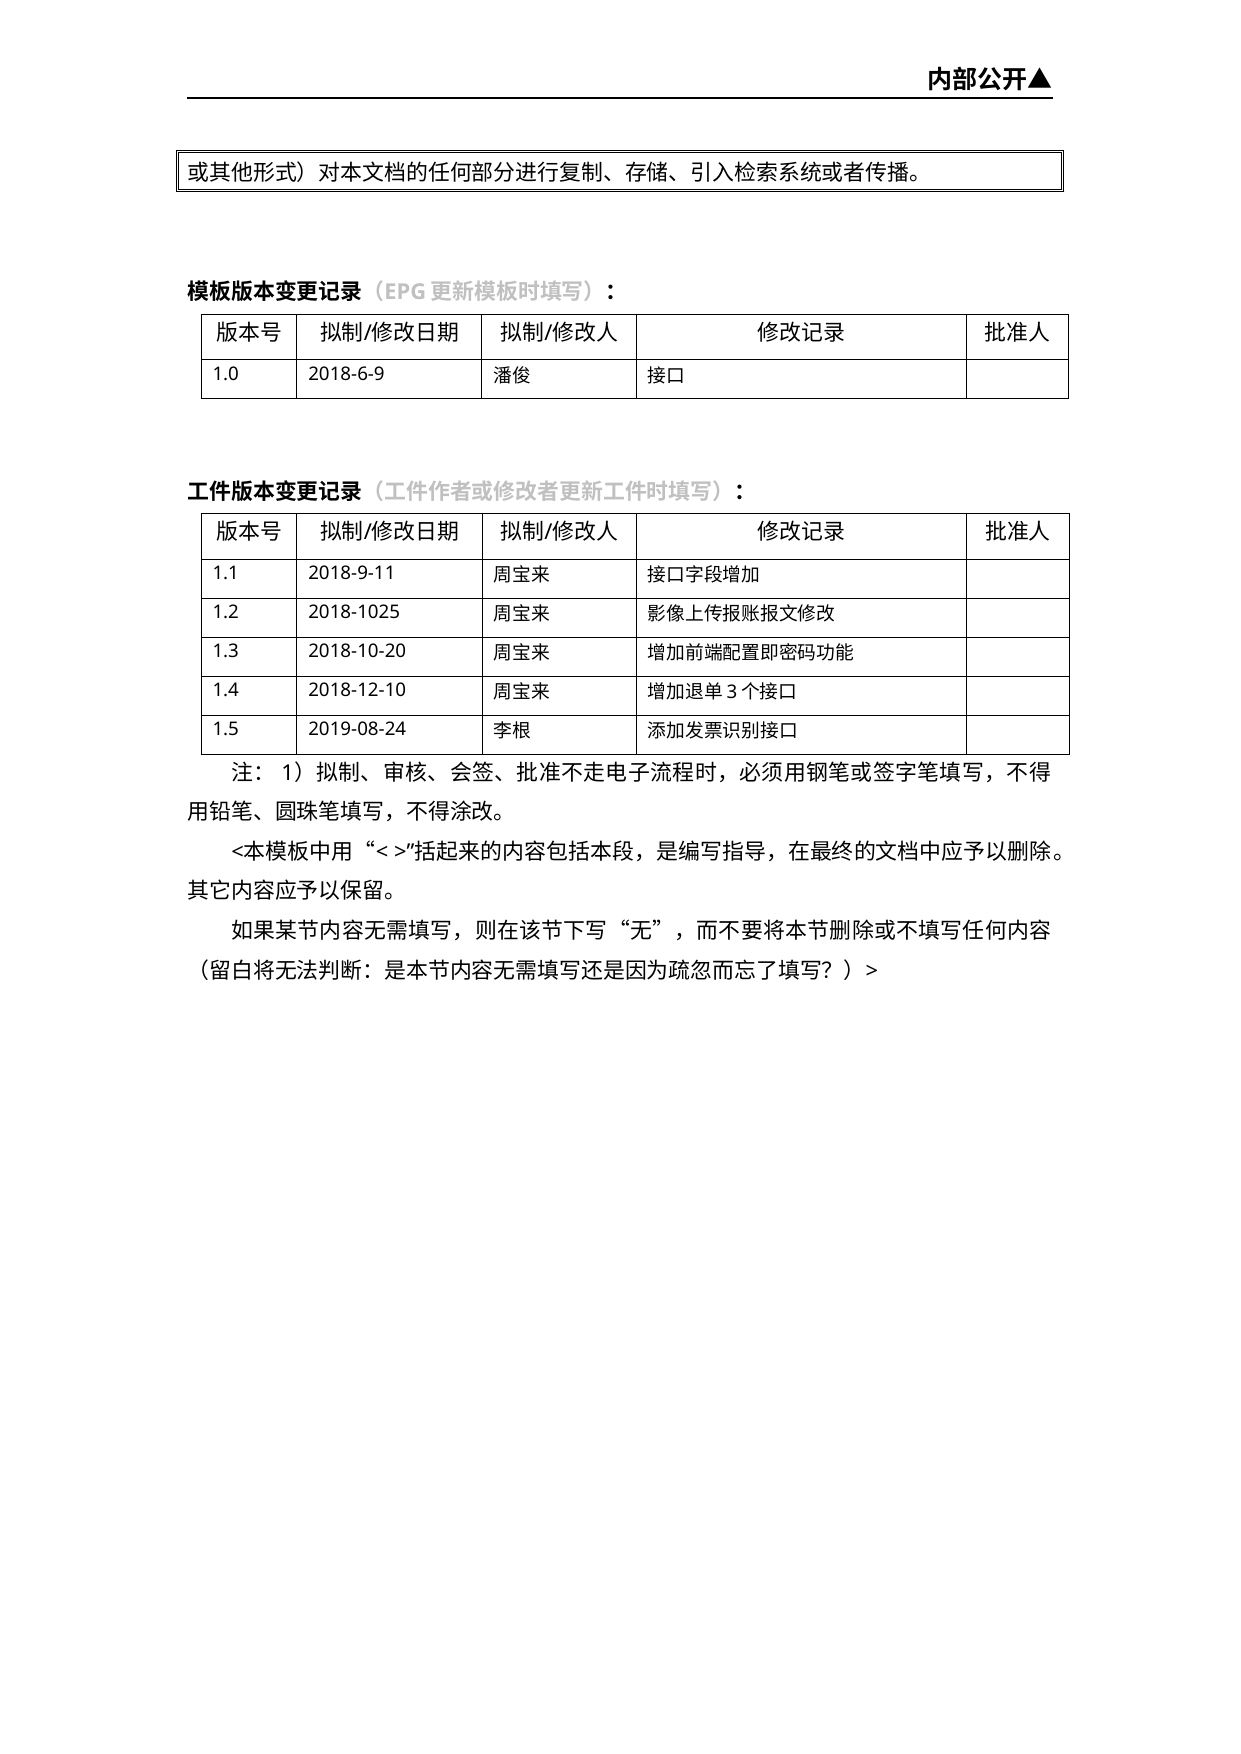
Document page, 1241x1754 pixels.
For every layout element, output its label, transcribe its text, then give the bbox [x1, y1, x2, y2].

text <本模板中用“< >”括起来的内容包括本段，是编写指导，在最终的文档中应予以删除。其它内容应予以保留。 [187, 834, 1053, 905]
table_header 修改记录 [637, 514, 966, 559]
text 工件版本变更记录（工件作者或修改者更新工件时填写）： [187, 474, 1053, 505]
table_cell 增加退单3个接口 [637, 677, 966, 714]
table_cell 2018-1025 [297, 599, 482, 637]
table_header 批准人 [967, 315, 1068, 359]
table_cell 2018-6-9 [297, 360, 481, 398]
table_header 拟制/修改人 [483, 514, 636, 559]
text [179, 153, 1061, 189]
table_cell [967, 599, 1069, 637]
table_cell 周宝来 [483, 560, 636, 598]
table_header 版本号 [202, 315, 296, 359]
text 模板版本变更记录（EPG更新模板时填写）： [187, 274, 1053, 306]
table_cell 2019-08-24 [297, 716, 482, 753]
table_header 拟制/修改日期 [297, 514, 482, 559]
table_header 批准人 [967, 514, 1069, 559]
table_header 拟制/修改日期 [297, 315, 481, 359]
table_cell 1.4 [202, 677, 296, 714]
table_cell 影像上传报账报文修改 [637, 599, 966, 637]
table_cell 1.2 [202, 599, 296, 637]
table_cell [967, 638, 1069, 676]
table_cell 添加发票识别接口 [637, 716, 966, 753]
table_cell 周宝来 [483, 677, 636, 714]
table_cell [967, 360, 1068, 398]
table_cell 2018-9-11 [297, 560, 482, 598]
table_cell 周宝来 [483, 599, 636, 637]
table_cell 李根 [483, 716, 636, 753]
table_cell [967, 677, 1069, 714]
table_header 拟制/修改人 [482, 315, 636, 359]
table_cell 2018-12-10 [297, 677, 482, 714]
table_header 修改记录 [637, 315, 966, 359]
table_cell 潘俊 [482, 360, 636, 398]
table_cell 1.3 [202, 638, 296, 676]
table_cell [967, 560, 1069, 598]
text 注： 1）拟制、审核、会签、批准不走电子流程时，必须用钢笔或签字笔填写，不得用铅笔、圆珠笔填写，不得涂改。 [187, 754, 1053, 826]
table_cell 增加前端配置即密码功能 [637, 638, 966, 676]
table_cell 1.1 [202, 560, 296, 598]
table_cell 1.5 [202, 716, 296, 753]
table_header 版本号 [202, 514, 296, 559]
table_cell 2018-10-20 [297, 638, 482, 676]
table_cell 1.0 [202, 360, 296, 398]
table_cell [967, 716, 1069, 753]
table_cell 周宝来 [483, 638, 636, 676]
table_cell 接口 [637, 360, 966, 398]
text 如果某节内容无需填写，则在该节下写“无”，而不要将本节删除或不填写任何内容（留白将无法判断：是本节内容无需填写还是因为疏忽而忘了填写？）> [187, 913, 1053, 984]
table_cell 接口字段增加 [637, 560, 966, 598]
